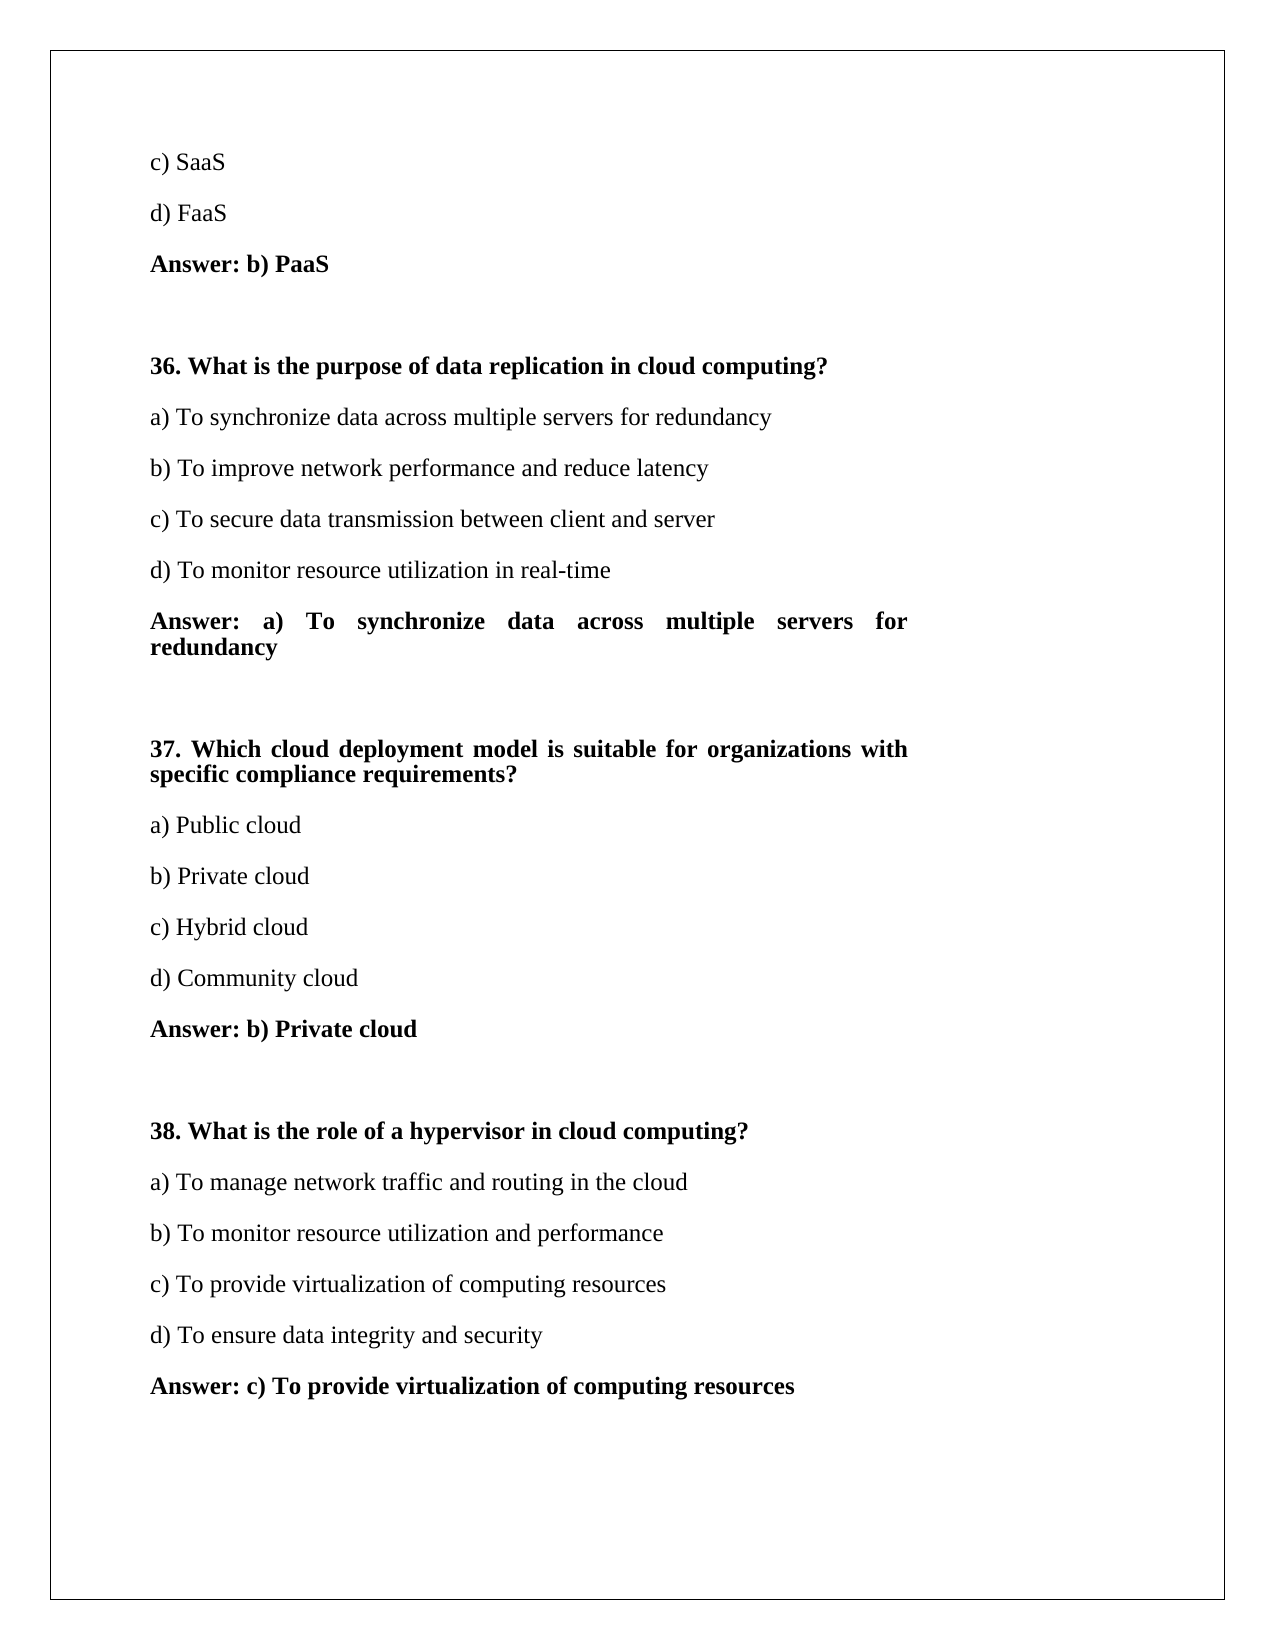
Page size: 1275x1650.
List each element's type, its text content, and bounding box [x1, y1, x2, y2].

text b) Private cloud [150, 864, 909, 890]
text d) Community cloud [150, 966, 909, 992]
text a) Public cloud [150, 813, 909, 839]
text c) To provide virtualization of computing resources [150, 1272, 909, 1297]
text d) FaaS [150, 201, 909, 227]
text Answer: b) Private cloud [150, 1017, 909, 1043]
text a) To synchronize data across multiple servers for redundancy [150, 405, 909, 431]
text b) To improve network performance and reduce latency [150, 456, 909, 482]
text c) Hybrid cloud [150, 915, 909, 941]
text d) To ensure data integrity and security [150, 1322, 909, 1348]
text c) SaaS [150, 150, 909, 176]
text 38. What is the role of a hypervisor in cloud computing? [150, 1119, 909, 1145]
text 37. Which cloud deployment model is suitable for organizations with specific compliance requirements? [150, 736, 909, 788]
text c) To secure data transmission between client and server [150, 507, 909, 532]
text d) To monitor resource utilization in real-time [150, 557, 909, 583]
text Answer: a) To synchronize data across multiple servers for redundancy [150, 608, 909, 660]
text Answer: b) PaaS [150, 252, 909, 278]
text a) To manage network traffic and routing in the cloud [150, 1170, 909, 1196]
text 36. What is the purpose of data replication in cloud computing? [150, 354, 909, 380]
text b) To monitor resource utilization and performance [150, 1221, 909, 1247]
text Answer: c) To provide virtualization of computing resources [150, 1373, 909, 1399]
